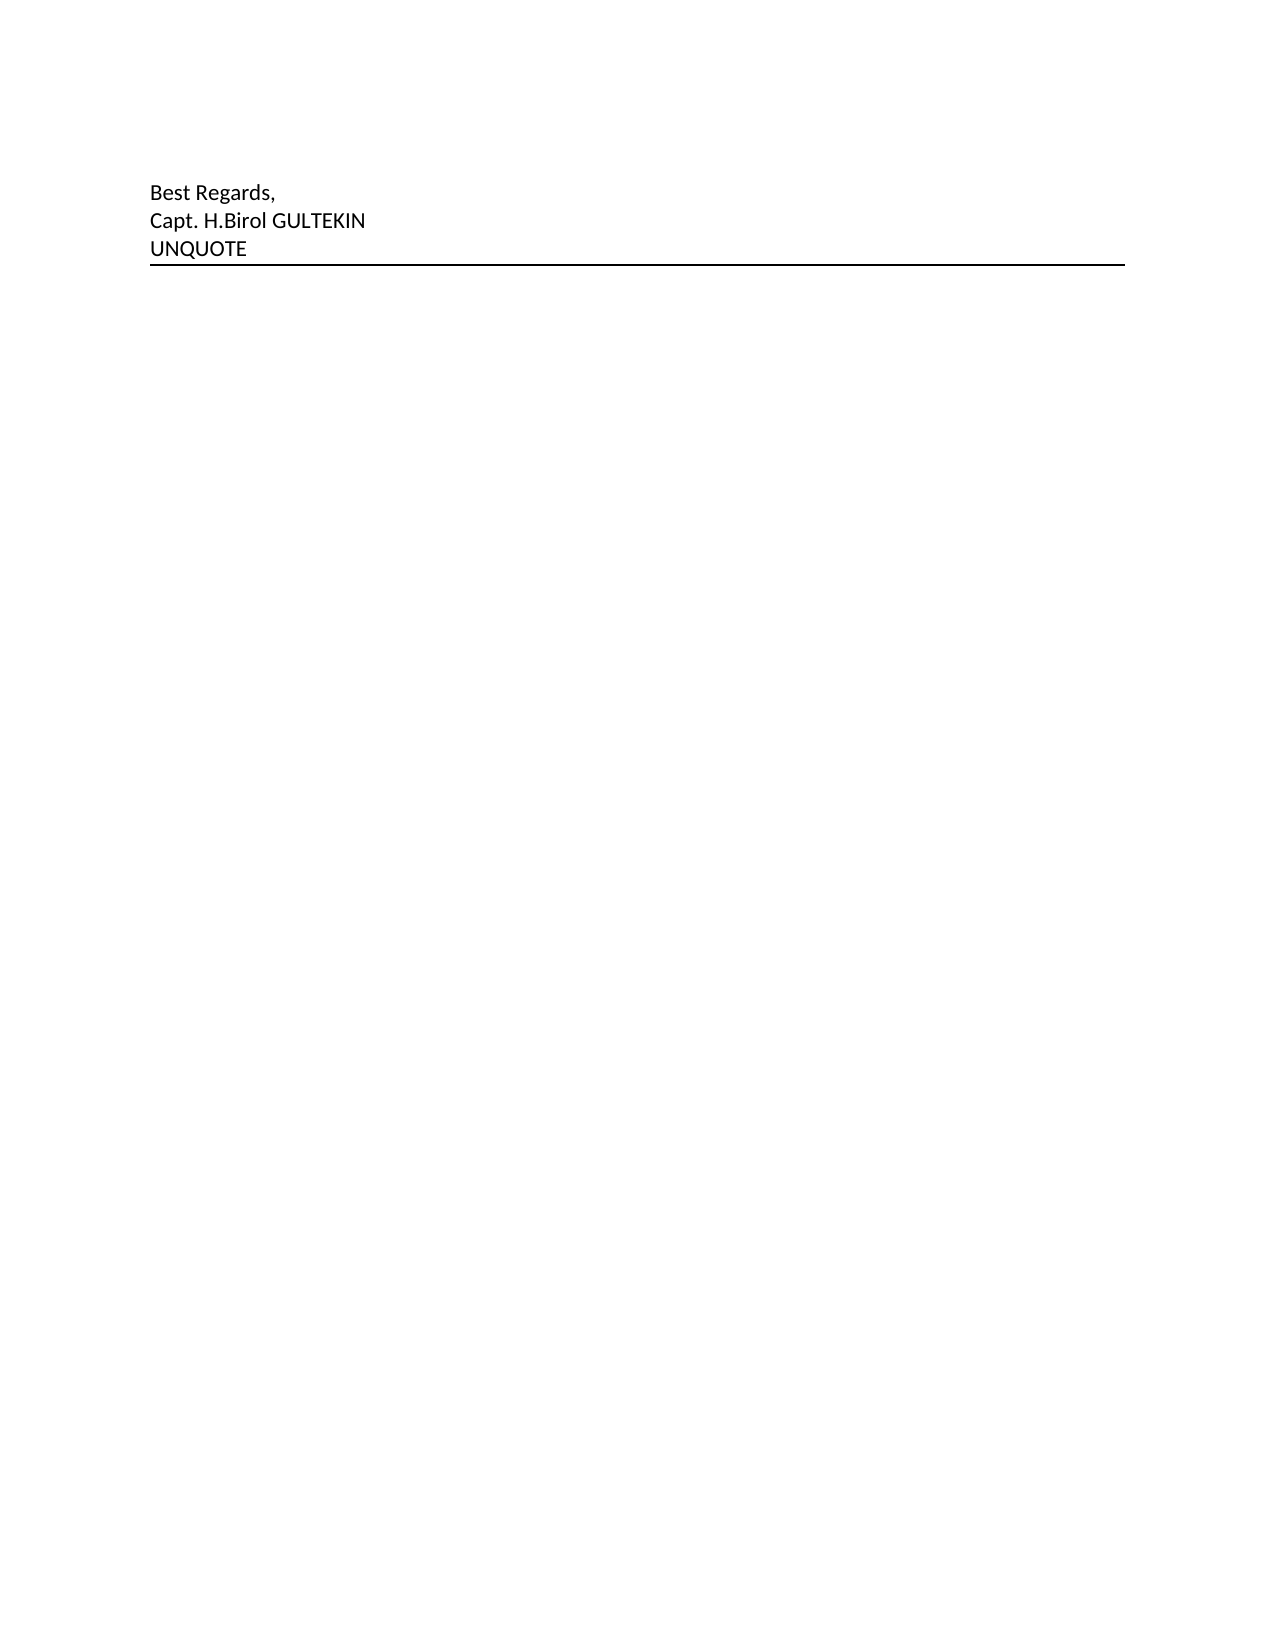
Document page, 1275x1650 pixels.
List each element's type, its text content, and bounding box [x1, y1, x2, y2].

text Capt. H.Birol GULTEKIN [150, 206, 1125, 234]
text Best Regards, [150, 178, 1125, 206]
text UNQUOTE [150, 234, 1125, 264]
